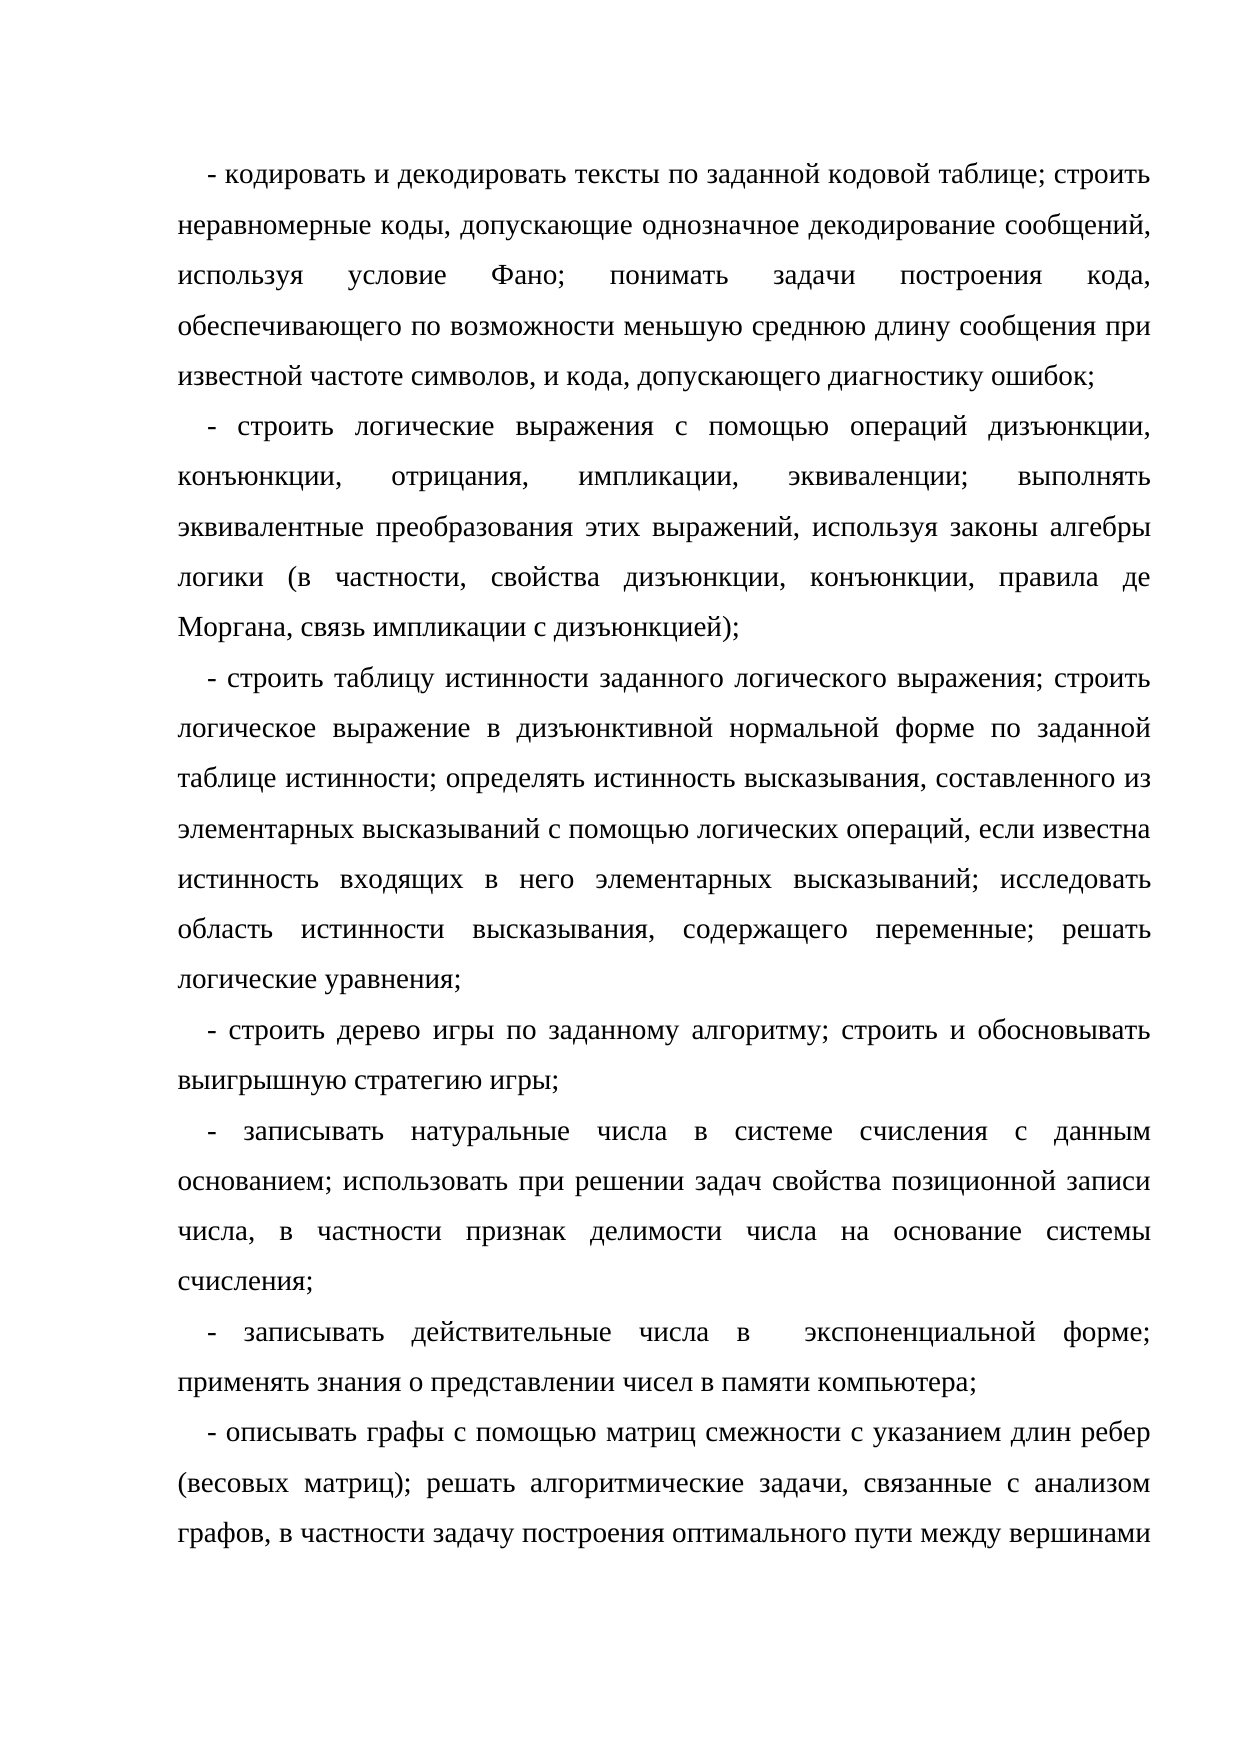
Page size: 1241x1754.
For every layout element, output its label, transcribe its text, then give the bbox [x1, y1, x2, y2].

text - строить дерево игры по заданному алгоритму; строить и обосновывать выигрышную стратегию игры; [177, 1012, 1152, 1096]
text - кодировать и декодировать тексты по заданной кодовой таблице; строить неравномерные коды, допускающие однозначное декодирование сообщений, используя условие Фано; понимать задачи построения кода, обеспечивающего по возможности меньшую среднюю длину сообщения при известной частоте символов, и кода, допускающего диагностику ошибок; [177, 157, 1152, 391]
text - строить таблицу истинности заданного логического выражения; строить логическое выражение в дизъюнктивной нормальной форме по заданной таблице истинности; определять истинность высказывания, составленного из элементарных высказываний с помощью логических операций, если известна истинность входящих в него элементарных высказываний; исследовать область истинности высказывания, содержащего переменные; решать логические уравнения; [177, 660, 1152, 995]
text - записывать действительные числа в экспоненциальной форме; применять знания о представлении чисел в памяти компьютера; [177, 1314, 1152, 1398]
text - записывать натуральные числа в системе счисления с данным основанием; использовать при решении задач свойства позиционной записи числа, в частности признак делимости числа на основание системы счисления; [177, 1113, 1152, 1297]
